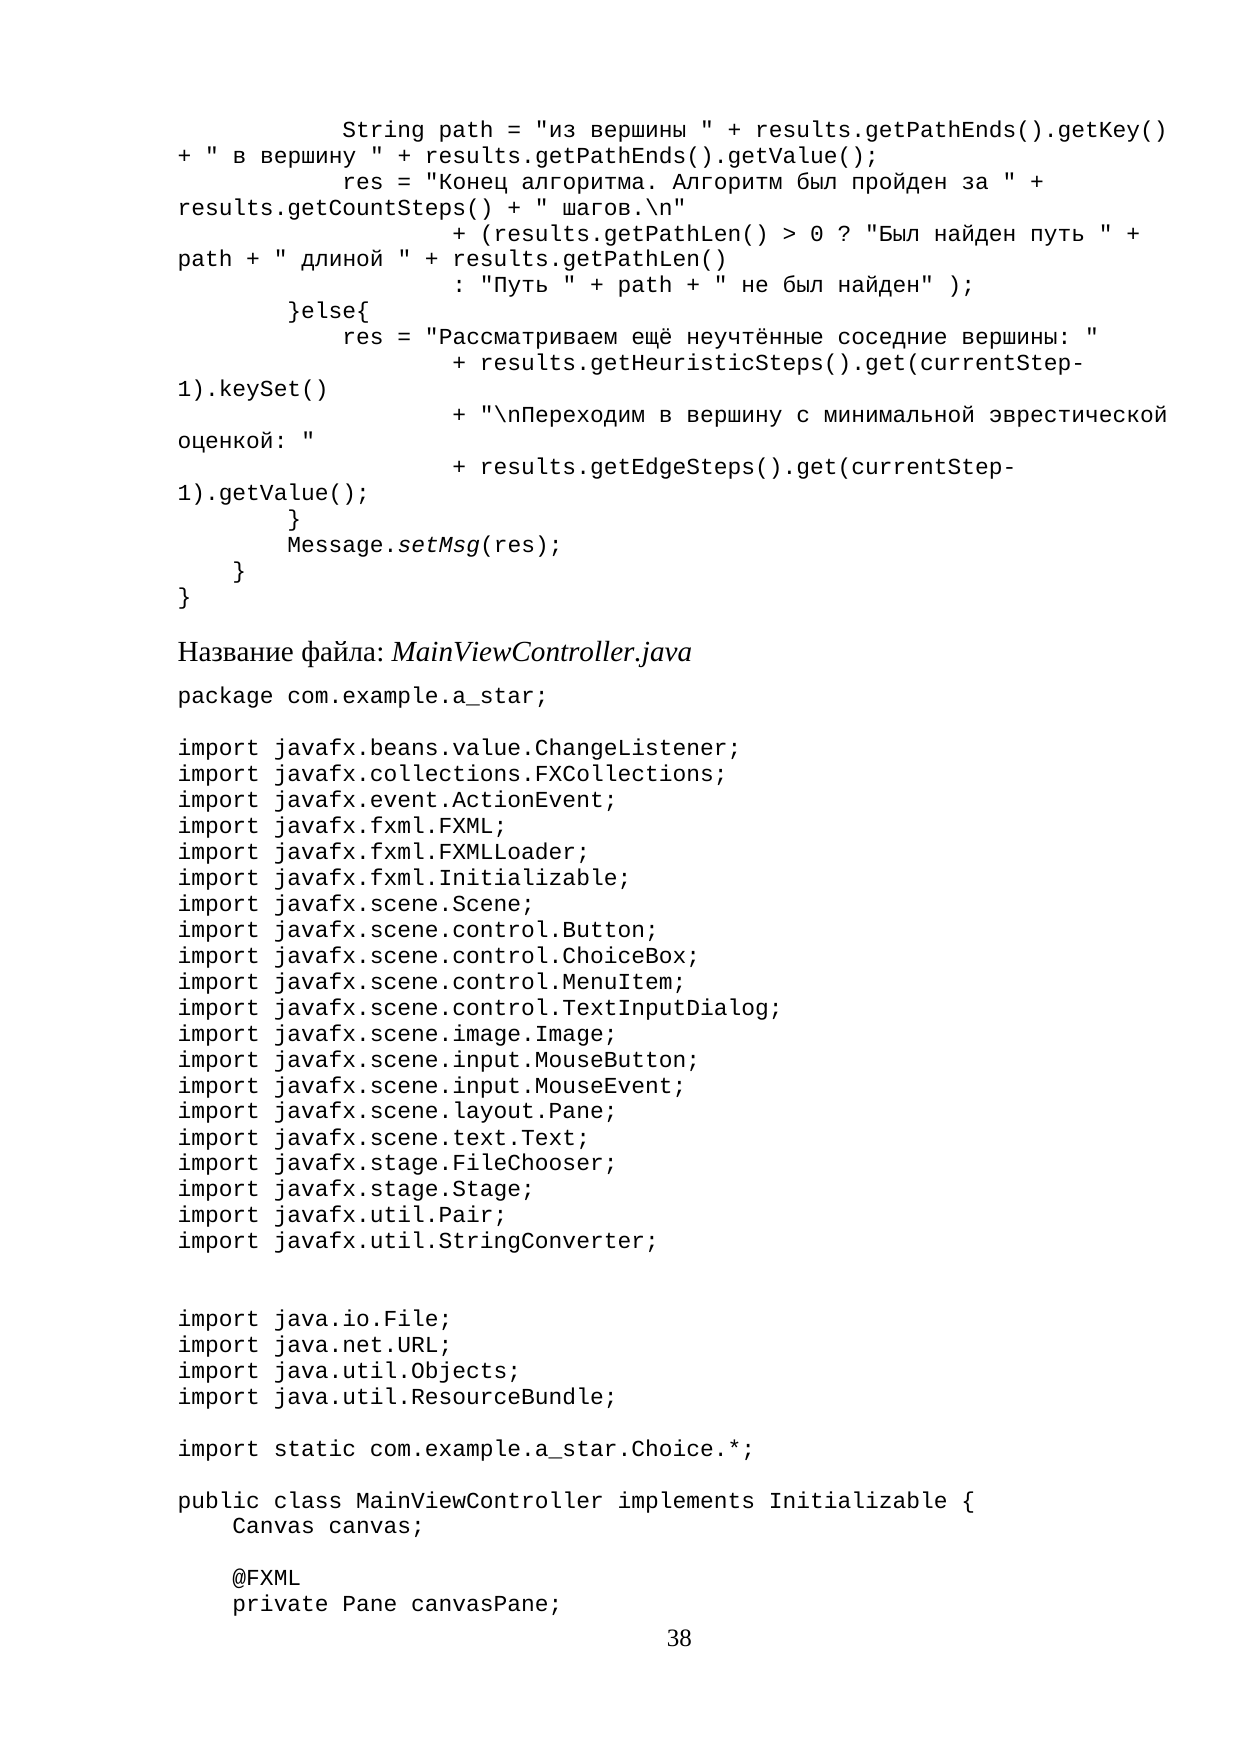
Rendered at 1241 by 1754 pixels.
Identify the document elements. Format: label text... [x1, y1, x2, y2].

text Название файла: MainViewController.java [177, 634, 1181, 668]
